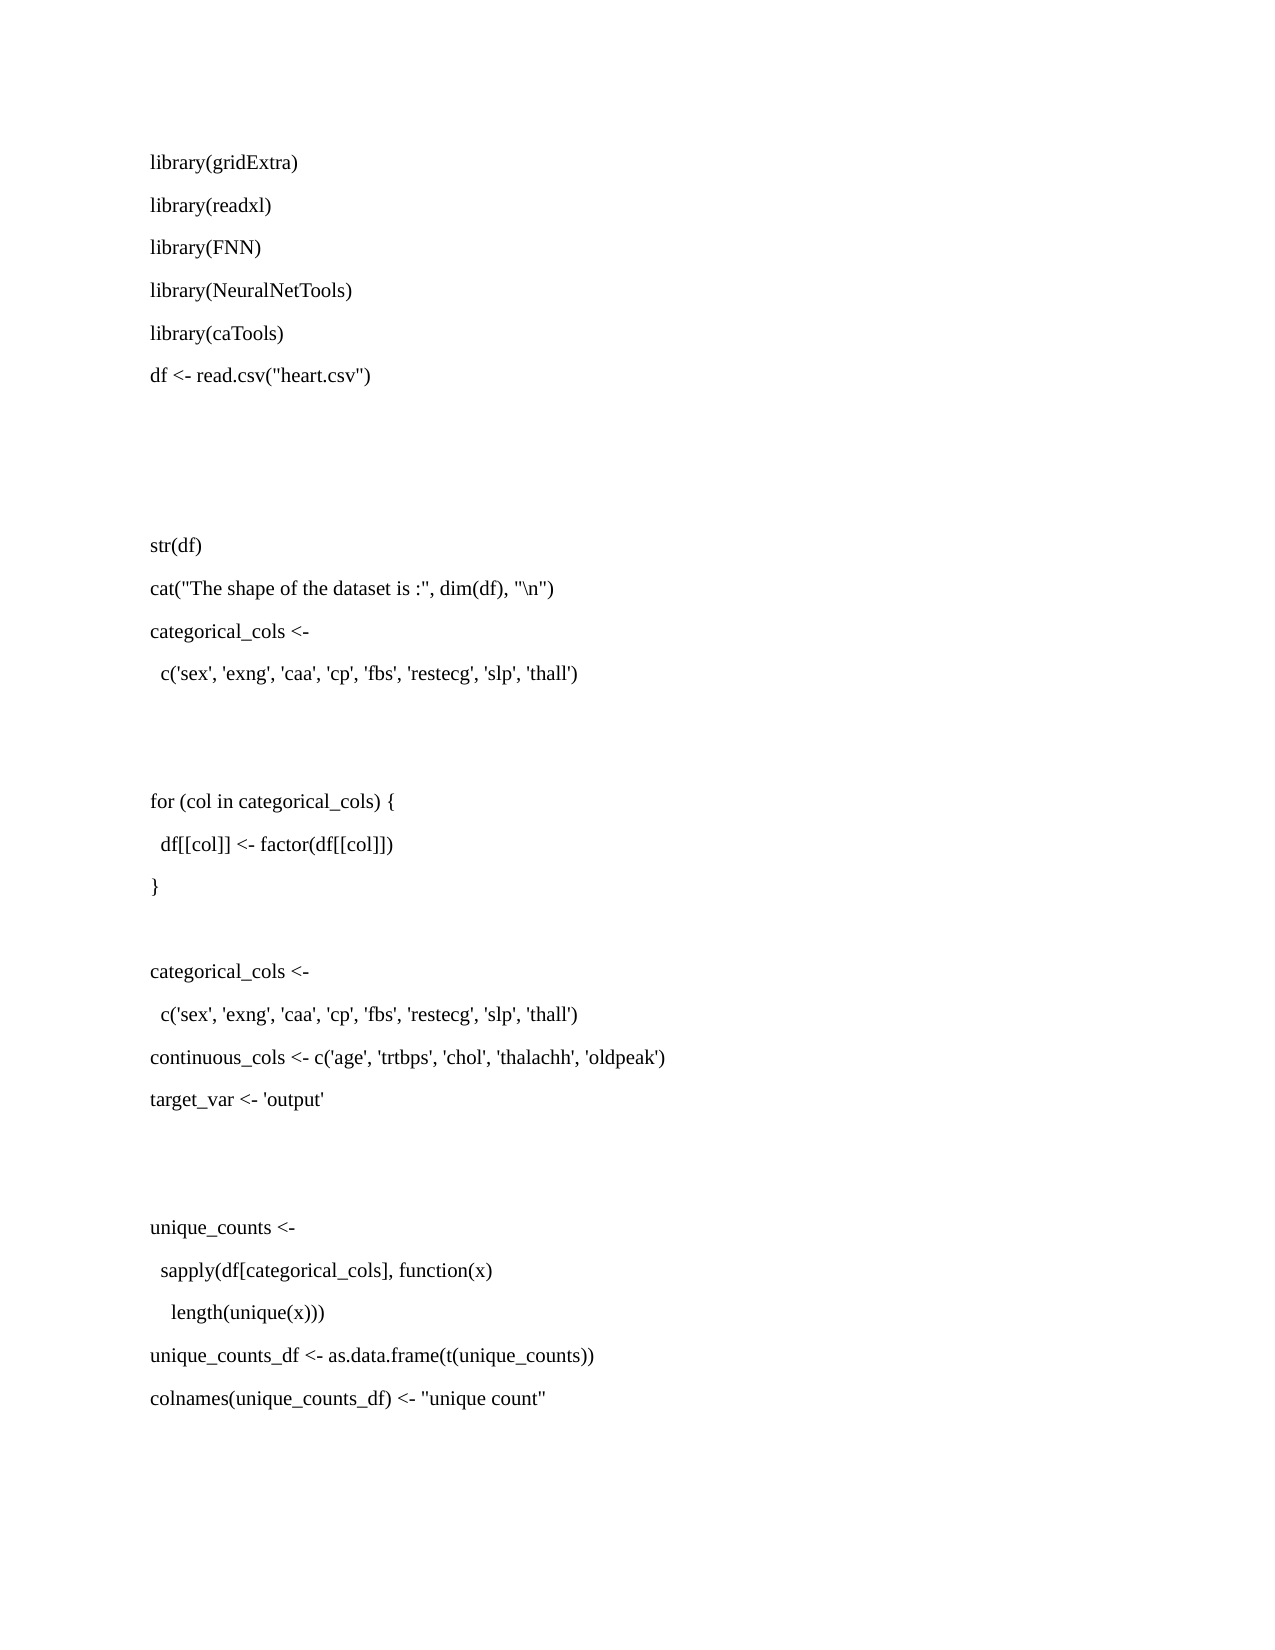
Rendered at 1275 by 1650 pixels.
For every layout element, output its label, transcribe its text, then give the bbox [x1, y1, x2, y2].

text df[[col]] <- factor(df[[col]]) [150, 832, 1125, 856]
text for (col in categorical_cols) { [150, 789, 1125, 813]
text } [150, 874, 1125, 898]
text df <- read.csv("heart.csv") [150, 363, 1125, 387]
text library(readxl) [150, 193, 1125, 217]
text library(NeuralNetTools) [150, 278, 1125, 302]
text library(gridExtra) [150, 150, 1125, 174]
text categorical_cols <- [150, 619, 1125, 643]
text continuous_cols <- c('age', 'trtbps', 'chol', 'thalachh', 'oldpeak') [150, 1045, 1125, 1069]
text unique_counts_df <- as.data.frame(t(unique_counts)) [150, 1343, 1125, 1367]
text library(FNN) [150, 235, 1125, 259]
text categorical_cols <- [150, 959, 1125, 983]
text cat("The shape of the dataset is :", dim(df), "\n") [150, 576, 1125, 600]
text target_var <- 'output' [150, 1087, 1125, 1111]
text c('sex', 'exng', 'caa', 'cp', 'fbs', 'restecg', 'slp', 'thall') [150, 1002, 1125, 1026]
text str(df) [150, 533, 1125, 557]
text sapply(df[categorical_cols], function(x) [150, 1258, 1125, 1282]
text colnames(unique_counts_df) <- "unique count" [150, 1386, 1125, 1409]
text unique_counts <- [150, 1215, 1125, 1239]
text library(caTools) [150, 320, 1125, 344]
text length(unique(x))) [150, 1300, 1125, 1324]
text c('sex', 'exng', 'caa', 'cp', 'fbs', 'restecg', 'slp', 'thall') [150, 661, 1125, 685]
